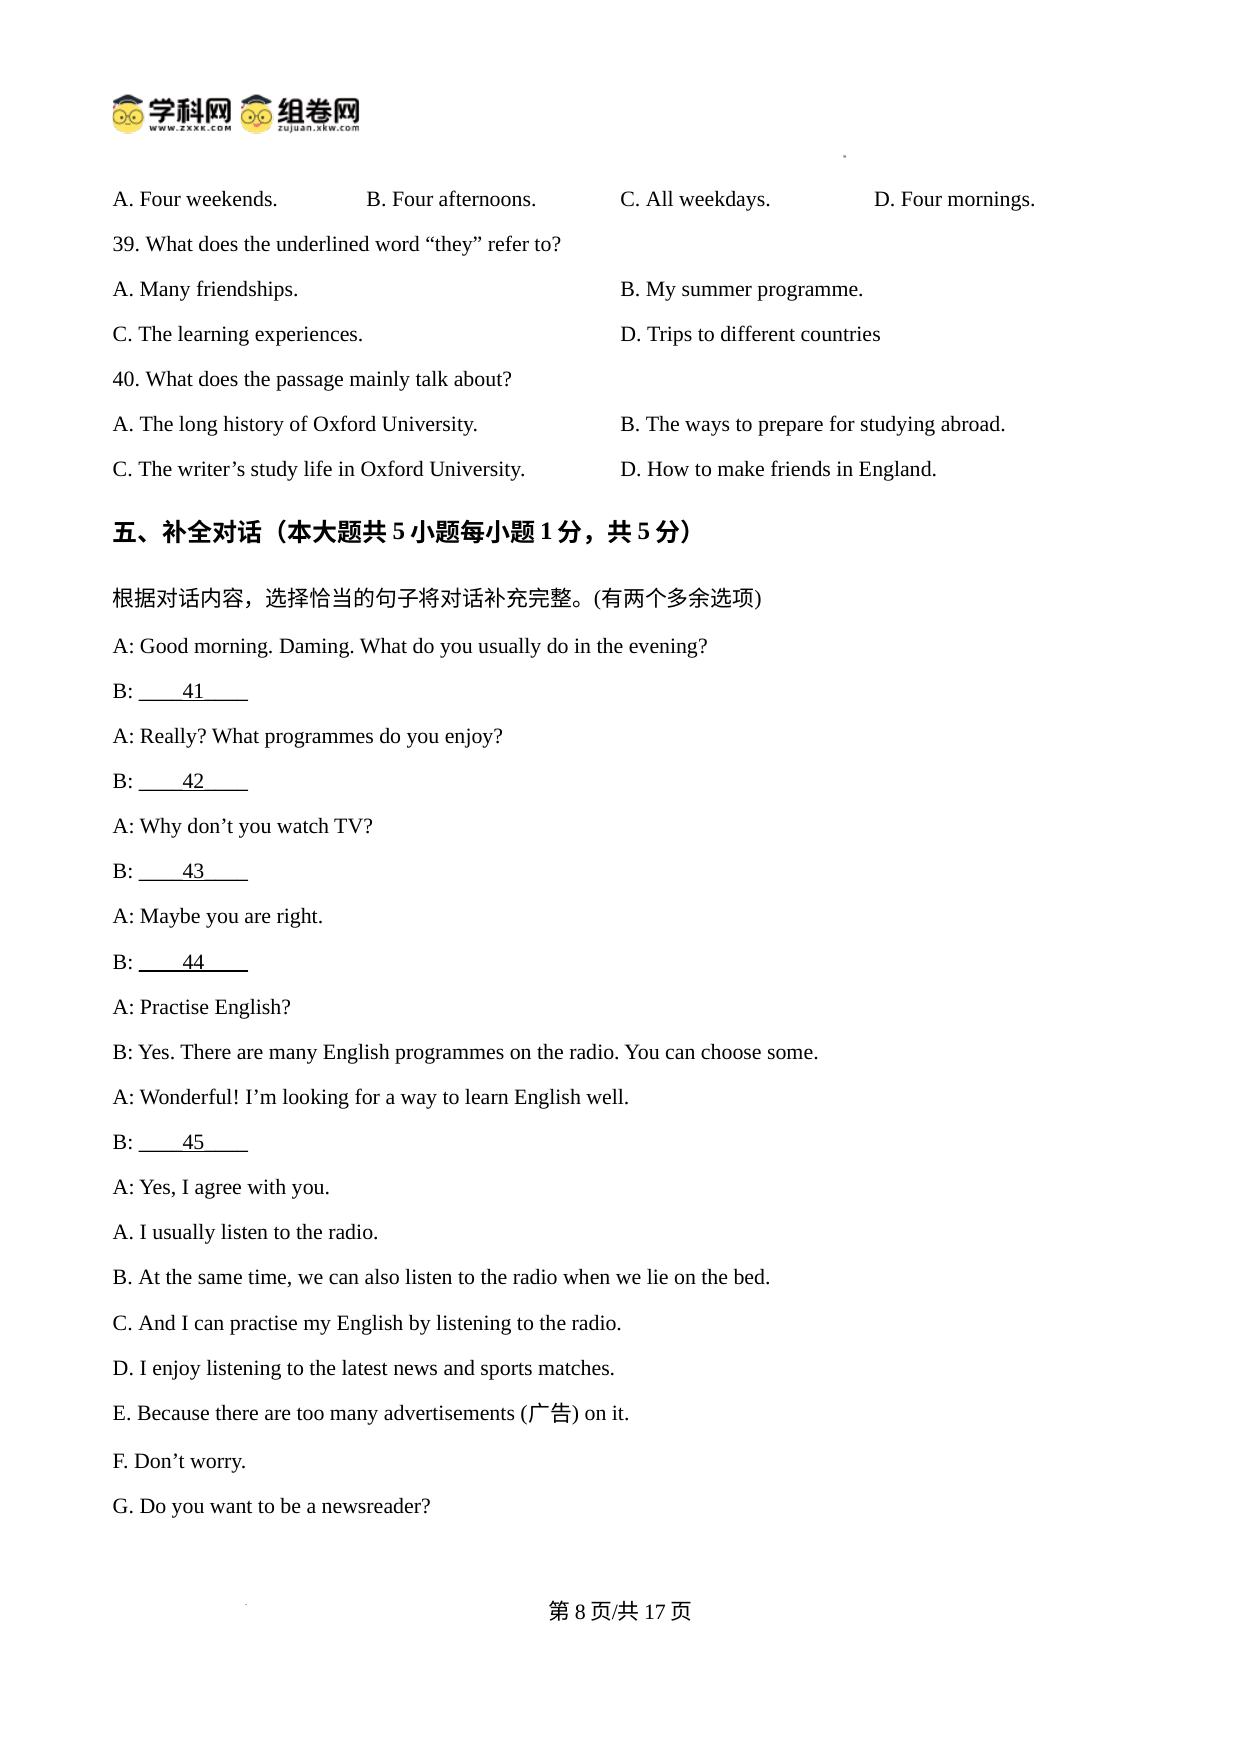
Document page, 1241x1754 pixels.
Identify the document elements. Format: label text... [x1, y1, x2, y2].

text 39. What does the underlined word “they” refer to? [112, 227, 1128, 260]
text A. Four weekends. B. Four afternoons. C. All weekdays. D. Four mornings. [112, 182, 1128, 214]
text A: Yes, I agree with you. [112, 1171, 1128, 1203]
text C. The learning experiences. D. Trips to different countries [112, 317, 1128, 350]
text A: Wonderful! I’m looking for a way to learn English well. [112, 1080, 1128, 1113]
text A: Maybe you are right. [112, 900, 1128, 932]
text A: Really? What programmes do you enjoy? [112, 719, 1128, 752]
text F. Don’t worry. [112, 1444, 1128, 1477]
picture [240, 90, 360, 138]
text B: ____44____ [112, 945, 1128, 977]
text E. Because there are too many advertisements (广告) on it. [112, 1396, 1128, 1428]
text D. I enjoy listening to the latest news and sports matches. [112, 1351, 1128, 1383]
text B: ____42____ [112, 764, 1128, 797]
text B: ____43____ [112, 855, 1128, 887]
text A. The long history of Oxford University. B. The ways to prepare for studying abroad. [112, 408, 1128, 440]
text A. I usually listen to the radio. [112, 1216, 1128, 1248]
text 根据对话内容，选择恰当的句子将对话补充完整。(有两个多余选项) [112, 581, 1128, 613]
text C. And I can practise my English by listening to the radio. [112, 1306, 1128, 1338]
text B: ____41____ [112, 674, 1128, 707]
text G. Do you want to be a newsreader? [112, 1489, 1128, 1522]
text A: Good morning. Daming. What do you usually do in the evening? [112, 629, 1128, 662]
text A: Practise English? [112, 990, 1128, 1023]
picture [112, 90, 231, 138]
text A. Many friendships. B. My summer programme. [112, 272, 1128, 305]
text C. The writer’s study life in Oxford University. D. How to make friends in England. [112, 453, 1128, 485]
text A: Why don’t you watch TV? [112, 810, 1128, 842]
text B. At the same time, we can also listen to the radio when we lie on the bed. [112, 1261, 1128, 1293]
text 40. What does the passage mainly talk about? [112, 362, 1128, 395]
text B: Yes. There are many English programmes on the radio. You can choose some. [112, 1035, 1128, 1068]
text 五、补全对话（本大题共5小题每小题1分，共5分） [112, 498, 1128, 563]
text B: ____45____ [112, 1125, 1128, 1158]
